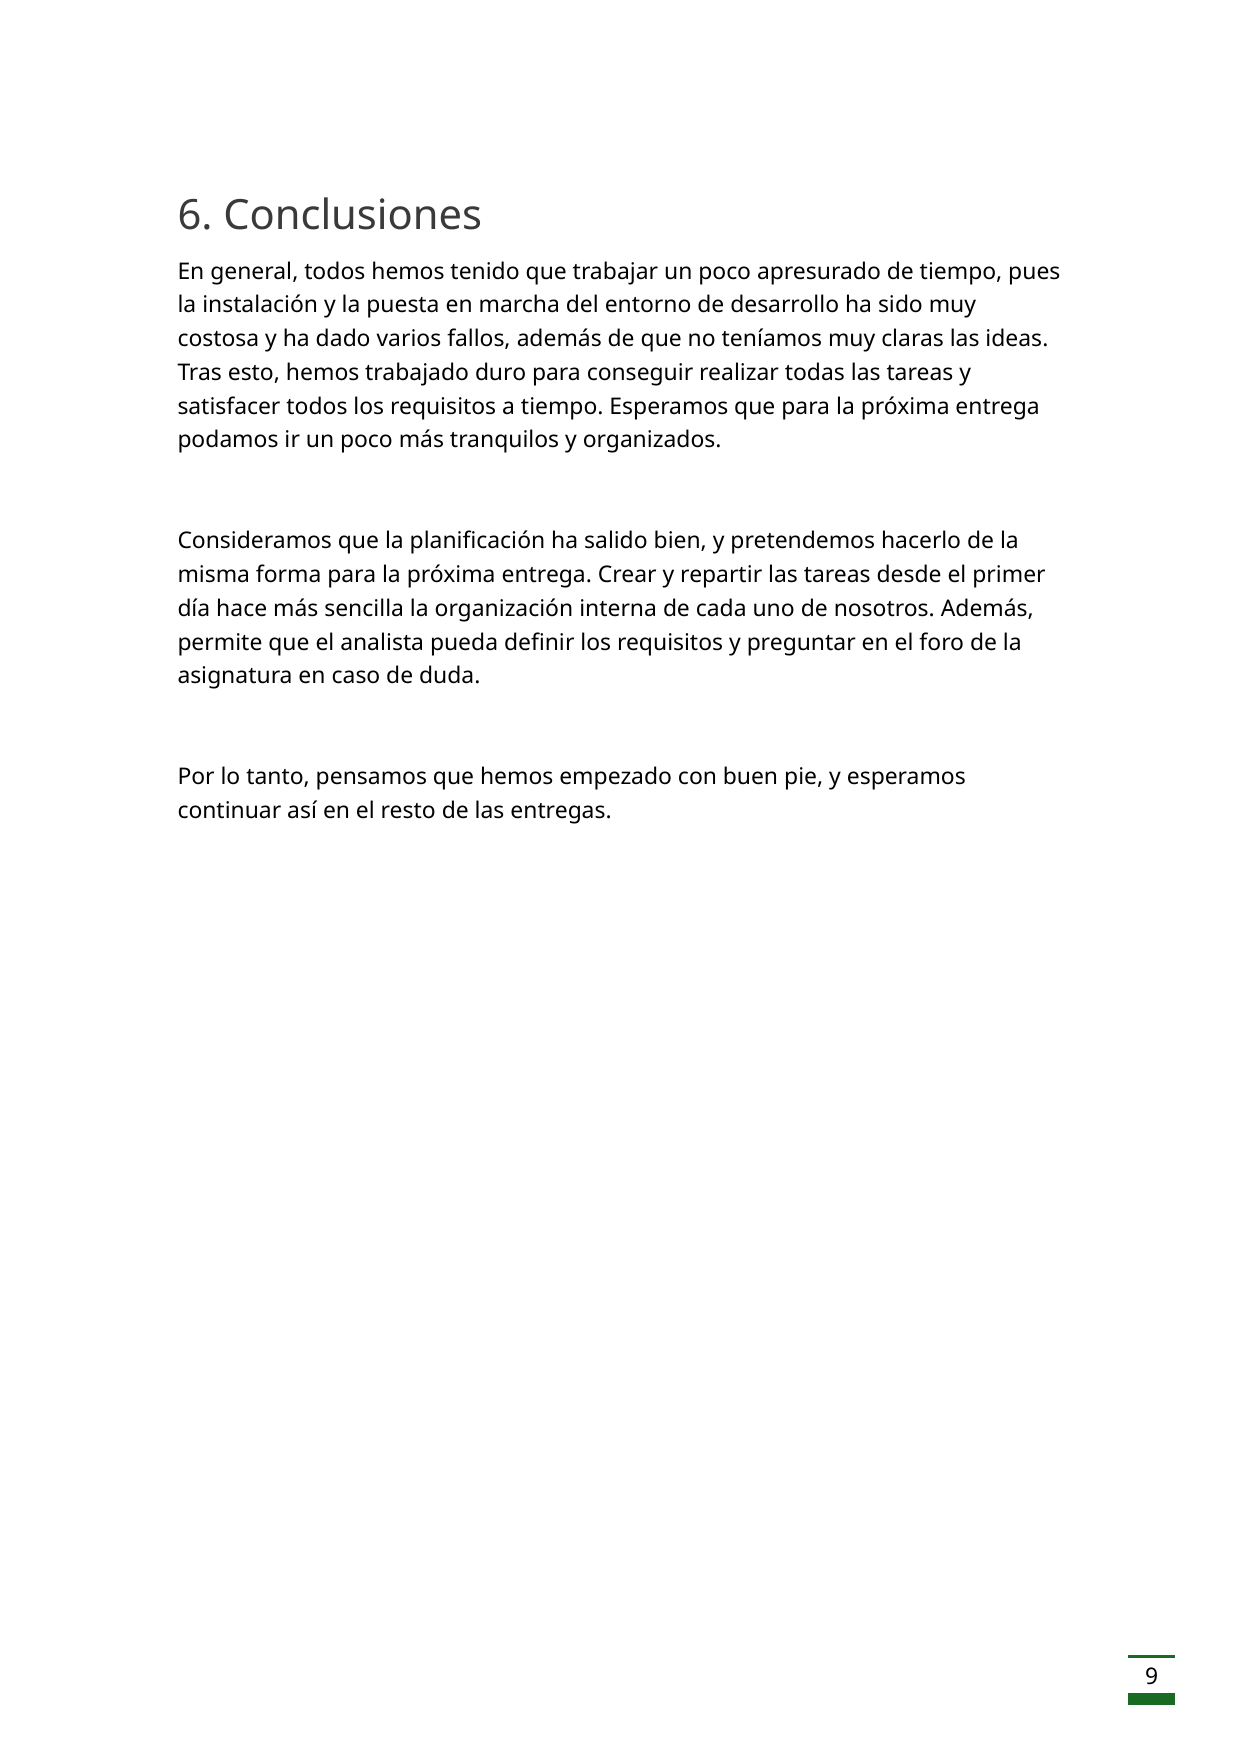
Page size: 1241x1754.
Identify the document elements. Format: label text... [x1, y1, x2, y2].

text Por lo tanto, pensamos que hemos empezado con buen pie, y esperamos continuar así en el resto de las entregas. [177, 760, 1063, 825]
text Consideramos que la planificación ha salido bien, y pretendemos hacerlo de la misma forma para la próxima entrega. Crear y repartir las tareas desde el primer día hace más sencilla la organización interna de cada uno de nosotros. Además, permite que el analista pueda definir los requisitos y preguntar en el foro de la asignatura en caso de duda. [177, 524, 1063, 691]
text En general, todos hemos tenido que trabajar un poco apresurado de tiempo, pues la instalación y la puesta en marcha del entorno de desarrollo ha sido muy costosa y ha dado varios fallos, además de que no teníamos muy claras las ideas. Tras esto, hemos trabajado duro para conseguir realizar todas las tareas y satisfacer todos los requisitos a tiempo. Esperamos que para la próxima entrega podamos ir un poco más tranquilos y organizados. [177, 255, 1063, 455]
subtitle 6. Conclusiones [177, 185, 1063, 242]
